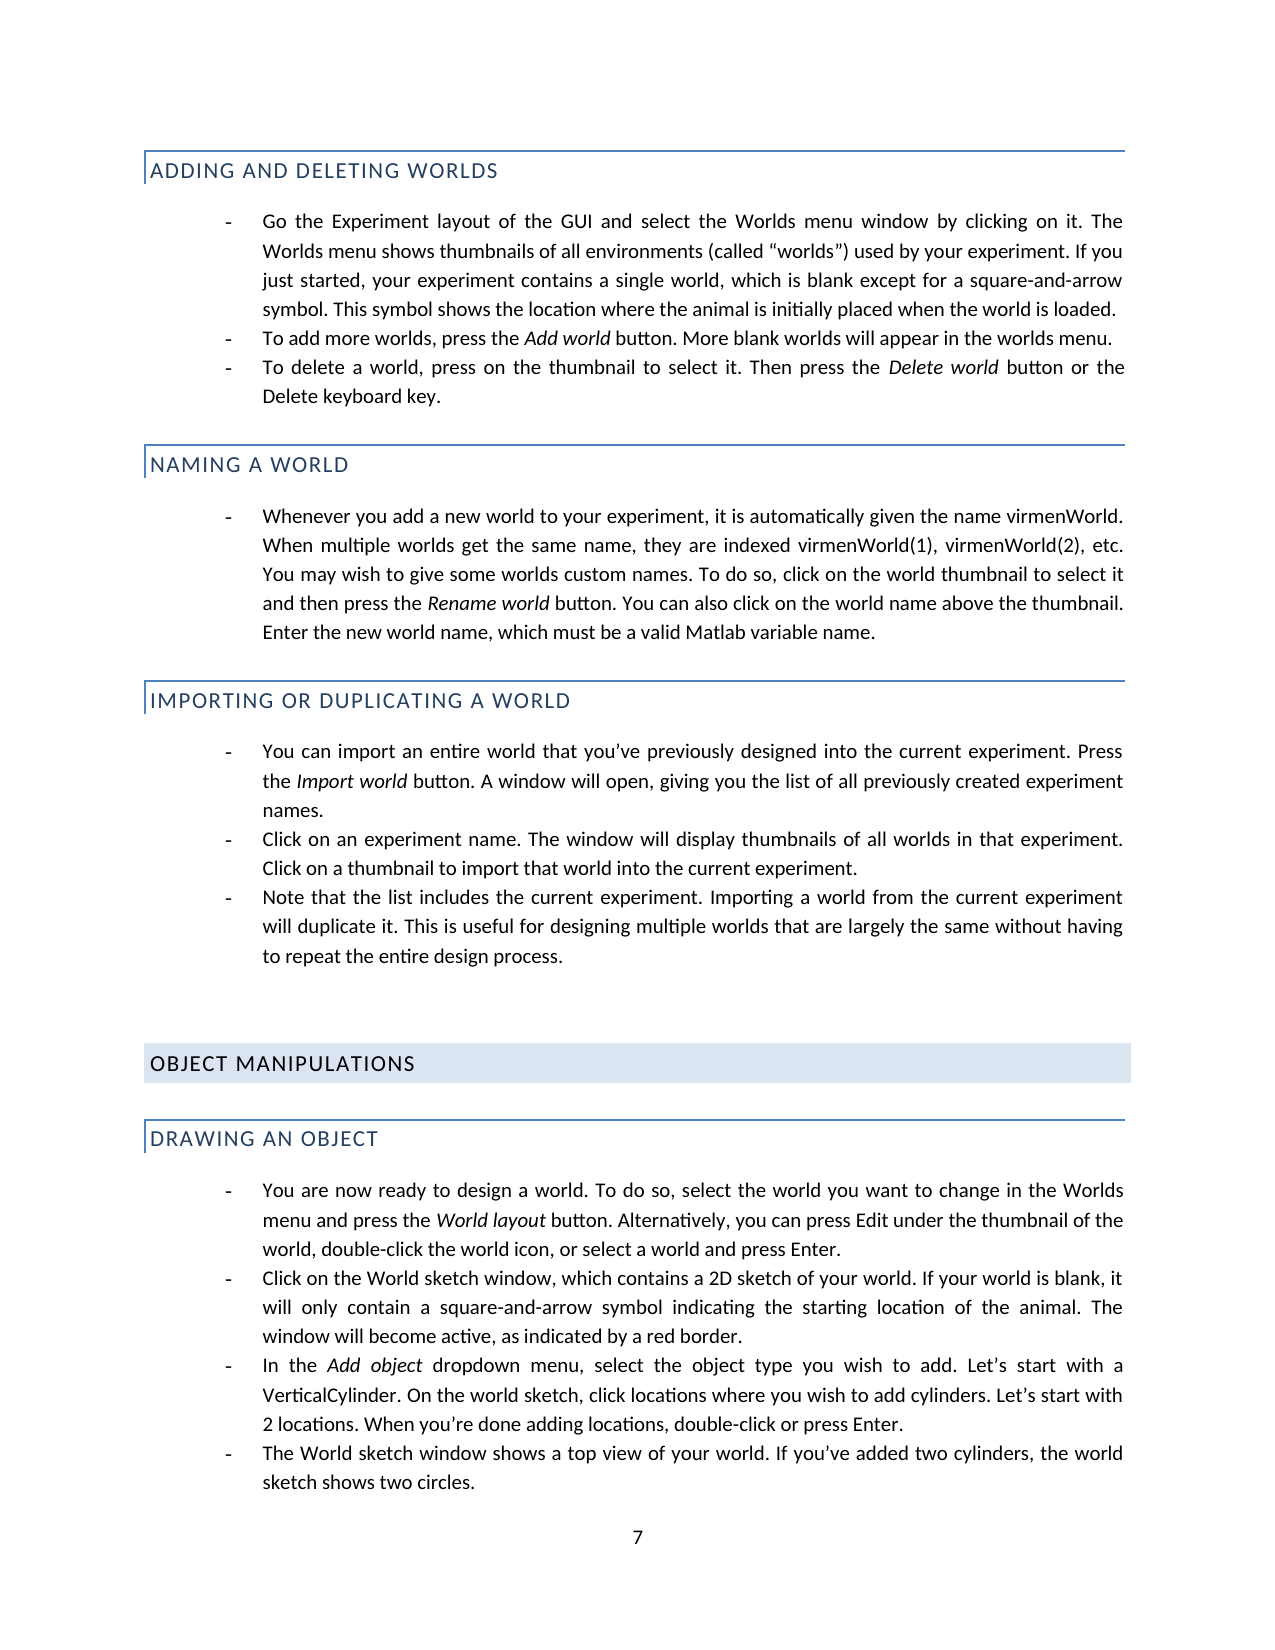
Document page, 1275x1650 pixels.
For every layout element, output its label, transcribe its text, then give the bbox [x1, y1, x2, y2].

list In the Add object dropdown menu, select the object type you wish to add. Let’s start with a VerticalCylinder. On the world sketch, click locations where you wish to add cylinders. Let’s start with 2 locations. When you’re done adding locations, double-click or press Enter. [225, 1353, 1125, 1436]
list You can import an entire world that you’ve previously designed into the current experiment. Press the Import world button. A window will open, giving you the list of all previously created experiment names. [225, 739, 1125, 822]
list Whenever you add a new world to your experiment, it is automatically given the name virmenWorld. When multiple worlds get the same name, they are indexed virmenWorld(1), virmenWorld(2), etc. You may wish to give some worlds custom names. To do so, click on the world thumbnail to select it and then press the Rename world button. You can also click on the world name above the thumbnail. Enter the new world name, which must be a valid Matlab variable name. [225, 503, 1125, 645]
subtitle Naming a world [146, 446, 1125, 478]
subtitle Adding and deleting worlds [146, 152, 1125, 184]
list Go the Experiment layout of the GUI and select the Worlds menu window by clicking on it. The Worlds menu shows thumbnails of all environments (called “worlds”) used by your experiment. If you just started, your experiment contains a single world, which is blank except for a square-and-arrow symbol. This symbol shows the location where the animal is initially placed when the world is loaded. [225, 209, 1125, 322]
list The World sketch window shows a top view of your world. If you’ve added two cylinders, the world sketch shows two circles. [225, 1440, 1125, 1495]
list Click on the World sketch window, which contains a 2D sketch of your world. If your world is blank, it will only contain a square-and-arrow symbol indicating the starting location of the animal. The window will become active, as indicated by a red border. [225, 1265, 1125, 1349]
list To delete a world, press on the thumbnail to select it. Then press the Delete world button or the Delete keyboard key. [225, 354, 1125, 409]
list Note that the list includes the current experiment. Importing a world from the current experiment will duplicate it. This is useful for designing multiple worlds that are largely the same without having to repeat the entire design process. [225, 884, 1125, 968]
list Click on an experiment name. The window will display thumbnails of all worlds in that experiment. Click on a thumbnail to import that world into the current experiment. [225, 826, 1125, 881]
subtitle Drawing an object [146, 1121, 1125, 1153]
list To add more worlds, press the Add world button. More blank worlds will appear in the worlds menu. [225, 325, 1125, 351]
subtitle Importing or duplicating a world [146, 682, 1125, 714]
subtitle Object manipulations [150, 1049, 1125, 1077]
list You are now ready to design a world. To do so, select the world you want to change in the Worlds menu and press the World layout button. Alternatively, you can press Edit under the thumbnail of the world, double-click the world icon, or select a world and press Enter. [225, 1178, 1125, 1261]
